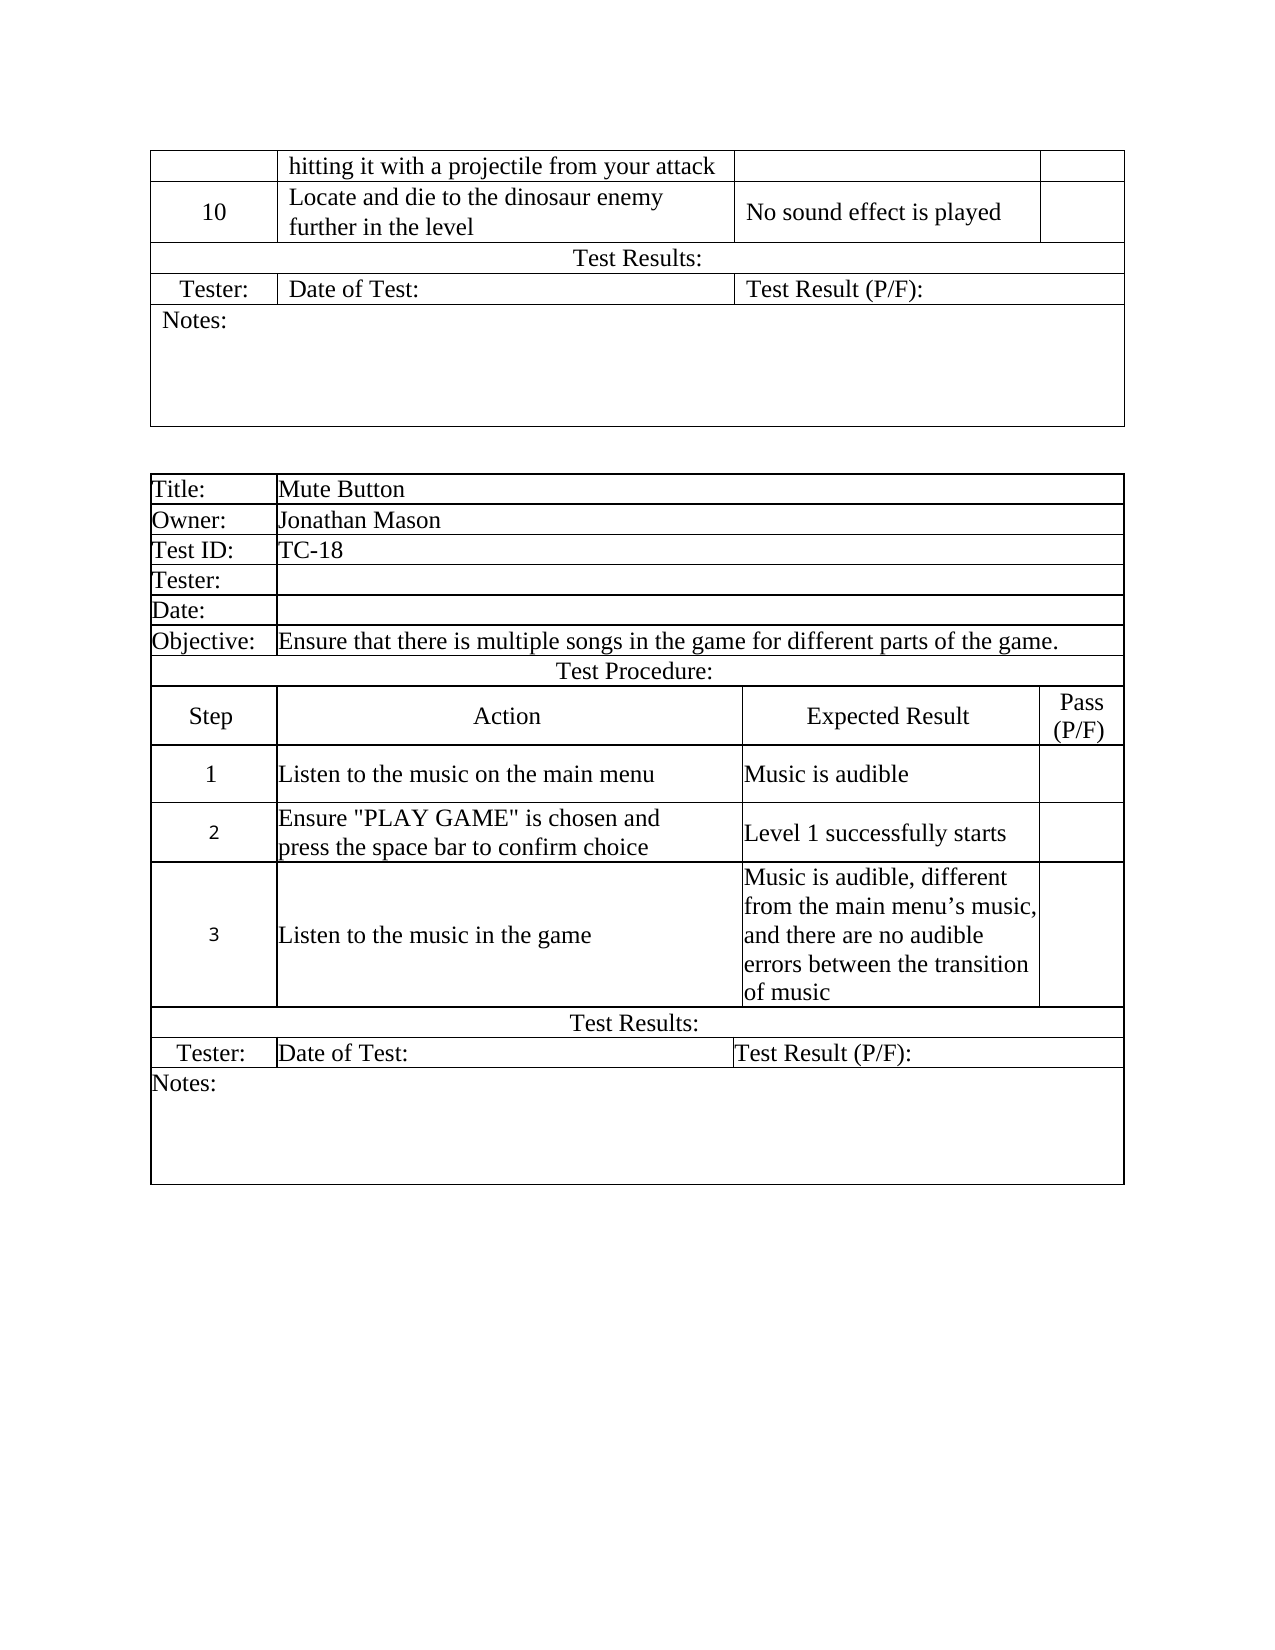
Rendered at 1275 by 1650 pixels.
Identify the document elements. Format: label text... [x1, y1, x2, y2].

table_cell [735, 151, 1040, 181]
table_cell Test Results: [151, 243, 1124, 273]
table_cell Test Procedure: [152, 656, 1123, 685]
table_cell 10 [151, 182, 277, 242]
table_cell Action [278, 687, 742, 744]
table_cell Level 1 successfully starts [743, 803, 1039, 861]
table_cell Test ID: [152, 535, 276, 564]
table_cell No sound effect is played [735, 182, 1040, 242]
table_cell [1040, 746, 1123, 802]
table_cell Date: [152, 596, 276, 624]
table_cell Tester: [151, 274, 277, 304]
table_cell Listen to the music in the game [278, 863, 742, 1006]
table_cell 3 [152, 863, 276, 1006]
table_cell Notes: [152, 1068, 1123, 1183]
table_cell Step [152, 687, 276, 744]
table_cell Test Result (P/F): [735, 274, 1124, 304]
table_cell Date of Test: [278, 1038, 733, 1067]
table_cell Music is audible [743, 746, 1039, 802]
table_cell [278, 151, 734, 181]
table_cell TC-18 [278, 535, 1123, 564]
table_cell Notes: [151, 305, 1124, 426]
table_header Title: [152, 475, 276, 503]
table_cell 9 [151, 151, 277, 181]
table_cell Objective: [152, 626, 276, 655]
table_cell [278, 596, 1123, 624]
table_cell Jonathan Mason [278, 505, 1123, 533]
table_cell Listen to the music on the main menu [278, 746, 742, 802]
table_cell Tester: [152, 565, 276, 594]
table_cell Expected Result [743, 687, 1039, 744]
table_cell [1040, 863, 1123, 1006]
table_cell [1041, 182, 1124, 242]
table_cell Ensure that there is multiple songs in the game for different parts of the game. [278, 626, 1123, 655]
table_cell Test Results: [152, 1008, 1123, 1037]
table_cell 2 [152, 803, 276, 861]
table_cell [1040, 803, 1123, 861]
table_cell Ensure "PLAY GAME" is chosen and press the space bar to confirm choice [278, 803, 742, 861]
table_cell Music is audible, different from the main menu’s music, and there are no audible errors between the transition of music [743, 863, 1039, 1006]
table_header Mute Button [278, 475, 1123, 503]
table_cell Owner: [152, 505, 276, 533]
table_cell Pass (P/F) [1040, 687, 1123, 744]
table_cell [1041, 151, 1124, 181]
table_cell 1 [152, 746, 276, 802]
table_cell Tester: [152, 1038, 276, 1067]
table_cell Test Result (P/F): [734, 1038, 1123, 1067]
table_cell Date of Test: [278, 274, 734, 304]
table_cell Locate and die to the dinosaur enemy further in the level [278, 182, 734, 242]
table_cell [278, 565, 1123, 594]
